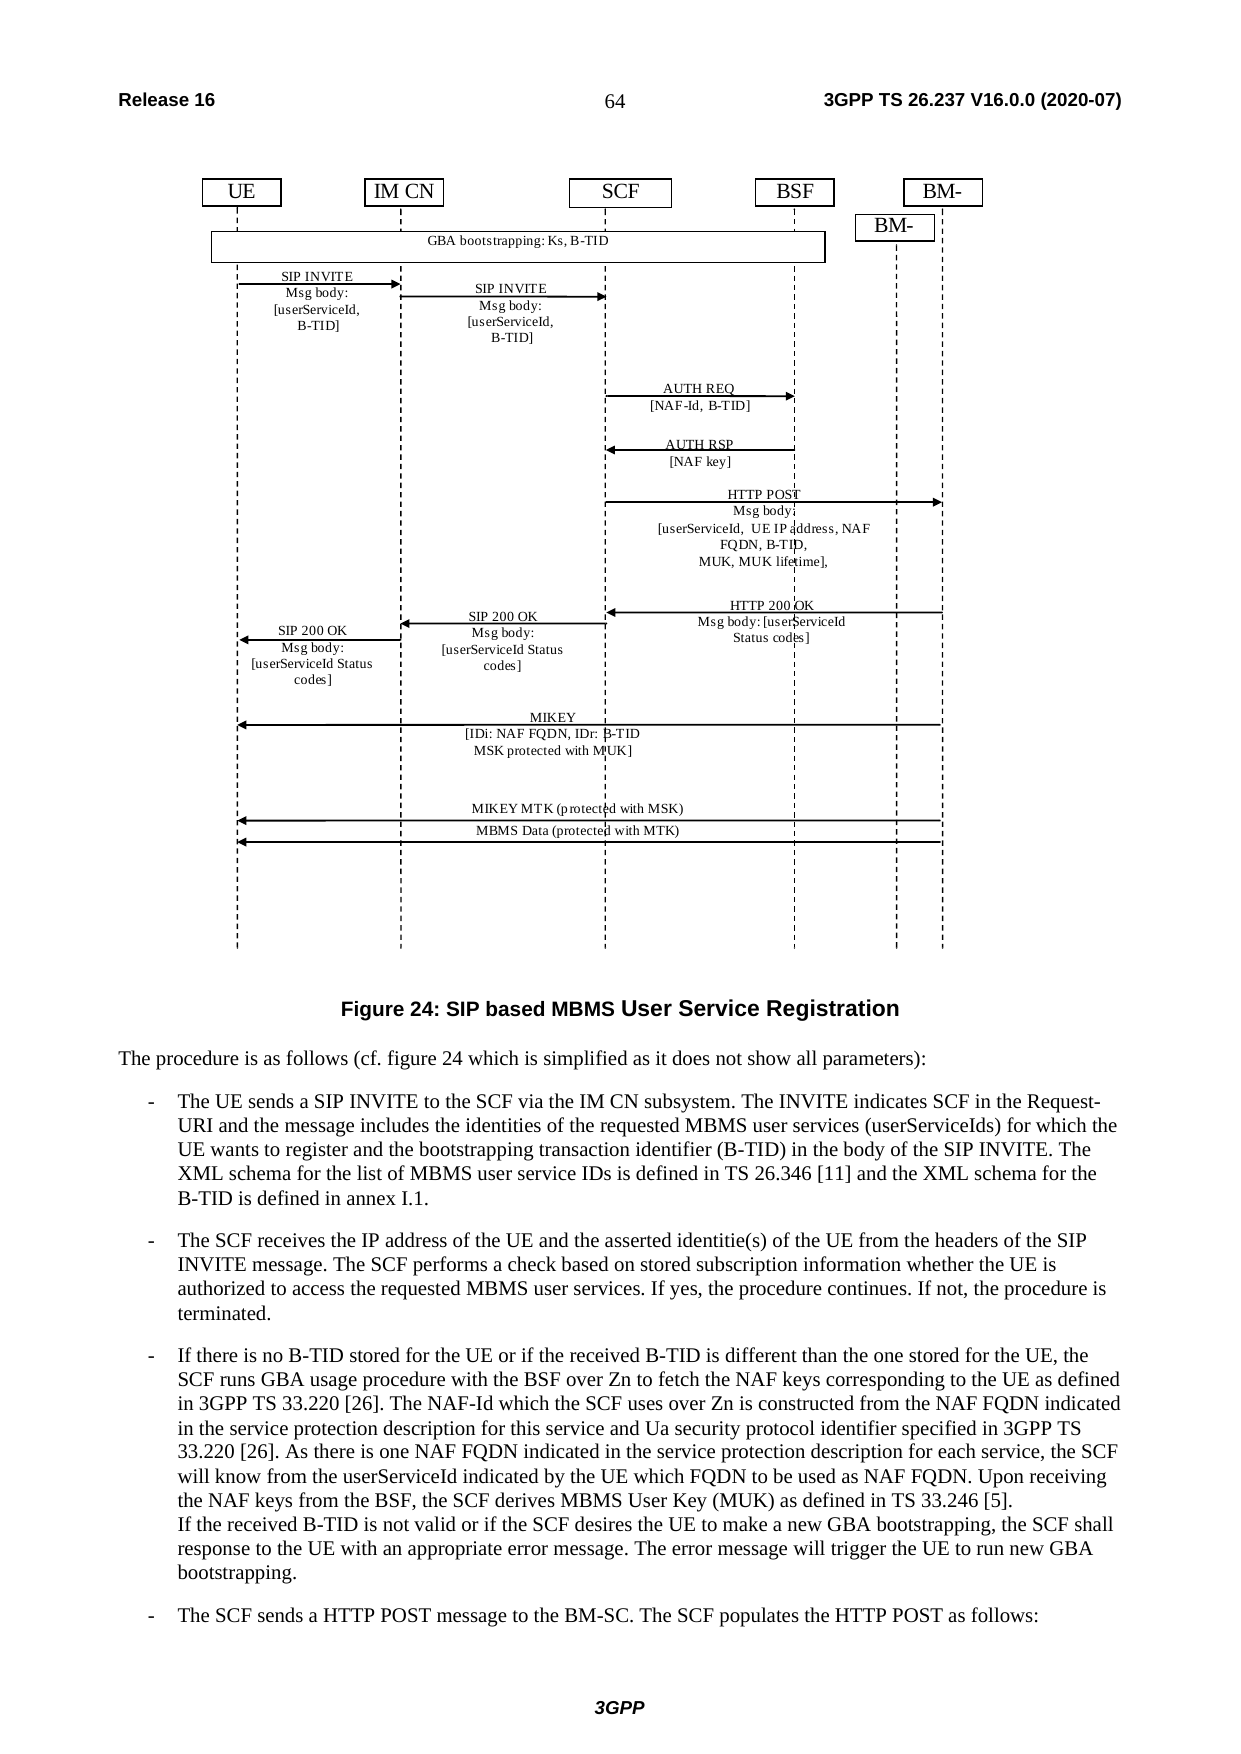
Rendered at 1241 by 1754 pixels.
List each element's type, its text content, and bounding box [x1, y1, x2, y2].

text Figure 24: SIP based MBMS User Service Registration [118, 995, 1122, 1021]
text - The SCF sends a HTTP POST message to the BM-SC. The SCF populates the HTTP POST as follows: [148, 1603, 1122, 1627]
text - The SCF receives the IP address of the UE and the asserted identitie(s) of the UE from the headers of the SIP INVITE message. The SCF performs a check based on stored subscription information whether the UE is authorized to access the requested MBMS user services. If yes, the procedure continues. If not, the procedure is terminated. [148, 1228, 1122, 1324]
text - The UE sends a SIP INVITE to the SCF via the IM CN subsystem. The INVITE indicates SCF in the Request-URI and the message includes the identities of the requested MBMS user services (userServiceIds) for which the UE wants to register and the bootstrapping transaction identifier (B-TID) in the body of the SIP INVITE. The XML schema for the list of MBMS user service IDs is defined in TS 26.346 [11] and the XML schema for the B-TID is defined in annex I.1. [148, 1089, 1122, 1209]
text - If there is no B-TID stored for the UE or if the received B-TID is different than the one stored for the UE, the SCF runs GBA usage procedure with the BSF over Zn to fetch the NAF keys corresponding to the UE as defined in 3GPP TS 33.220 [26]. The NAF-Id which the SCF uses over Zn is constructed from the NAF FQDN indicated in the service protection description for this service and Ua security protocol identifier specified in 3GPP TS 33.220 [26]. As there is one NAF FQDN indicated in the service protection description for each service, the SCF will know from the userServiceId indicated by the UE which FQDN to be used as NAF FQDN. Upon receiving the NAF keys from the BSF, the SCF derives MBMS User Key (MUK) as defined in TS 33.246 [5]. If the received B-TID is not valid or if the SCF desires the UE to make a new GBA bootstrapping, the SCF shall response to the UE with an appropriate error message. The error message will trigger the UE to run new GBA bootstrapping. [148, 1343, 1122, 1584]
text The procedure is as follows (cf. figure 24 which is simplified as it does not show all parameters): [118, 1046, 1122, 1070]
